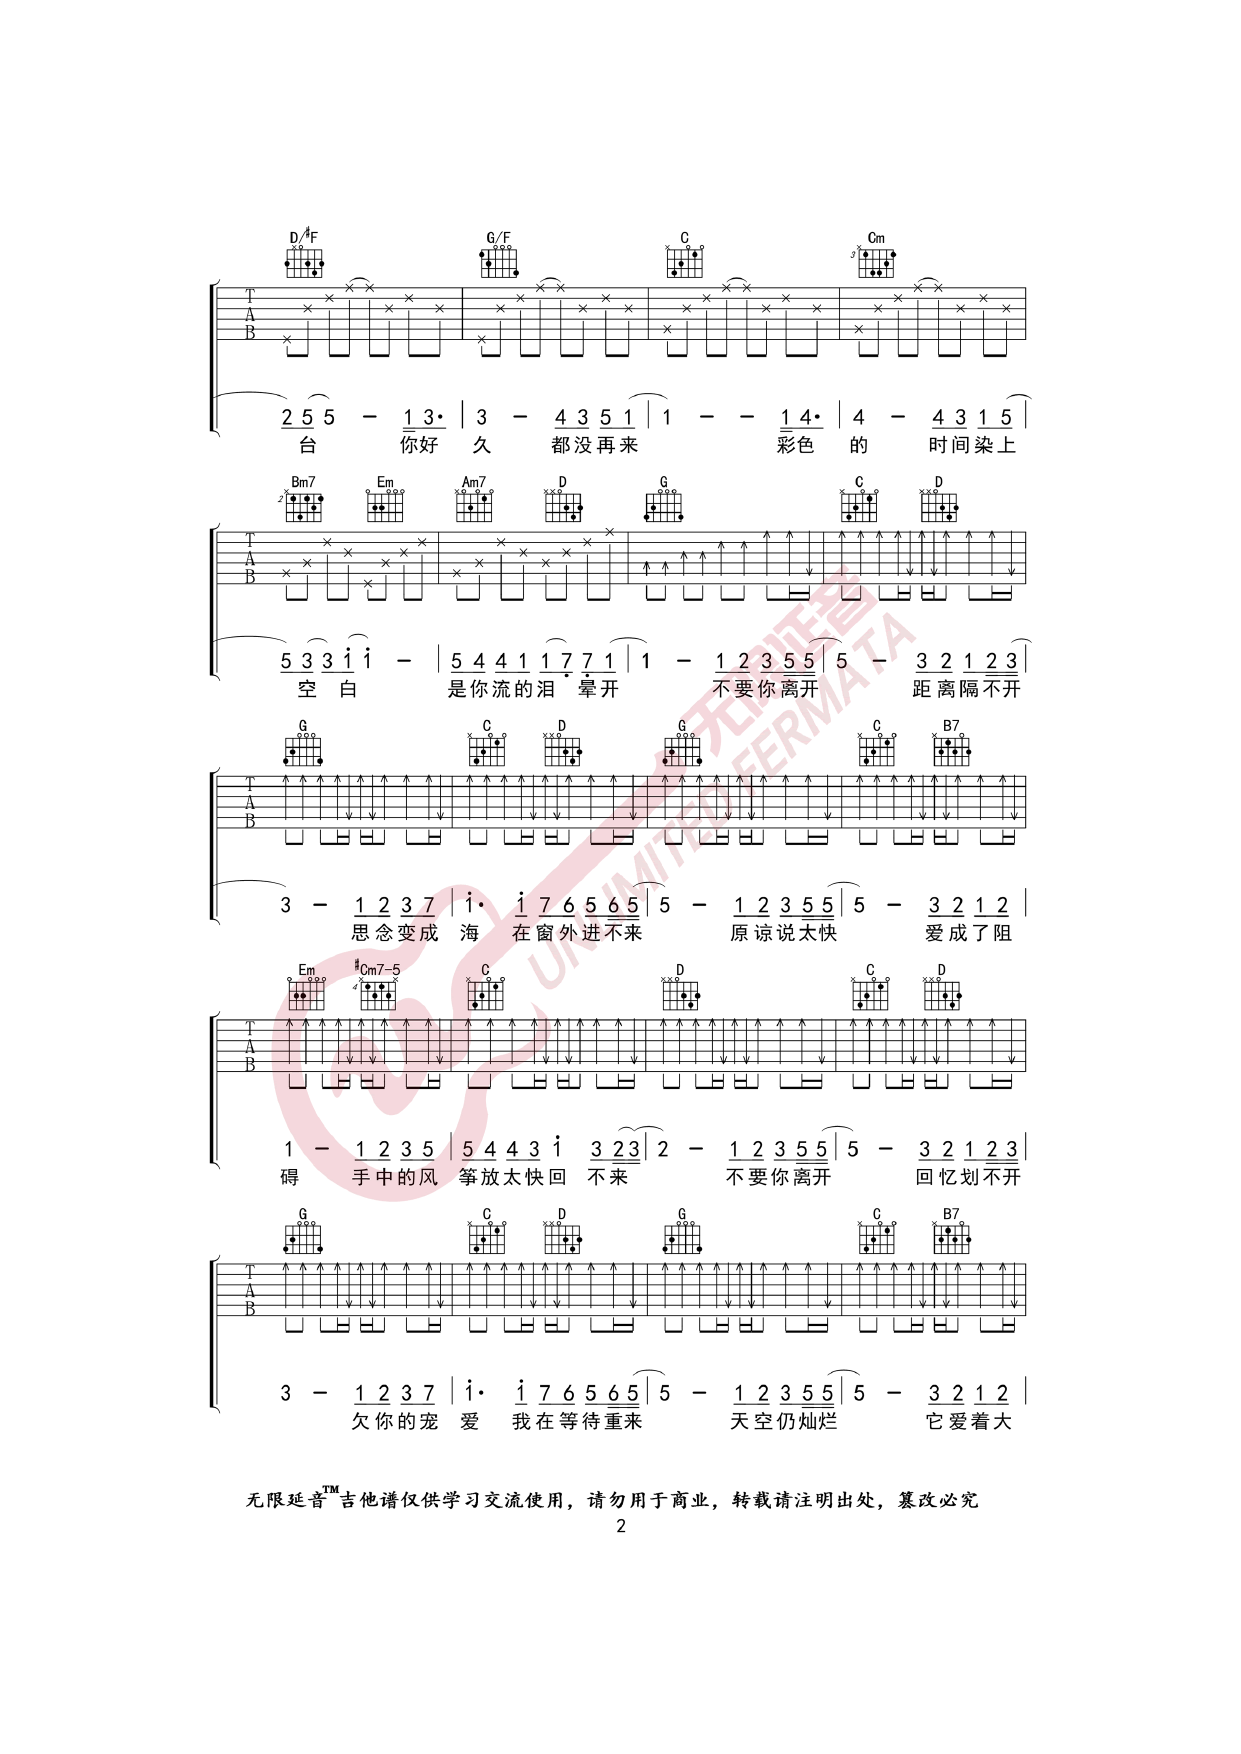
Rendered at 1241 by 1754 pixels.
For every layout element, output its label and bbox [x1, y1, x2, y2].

picture [187, 162, 1053, 1542]
